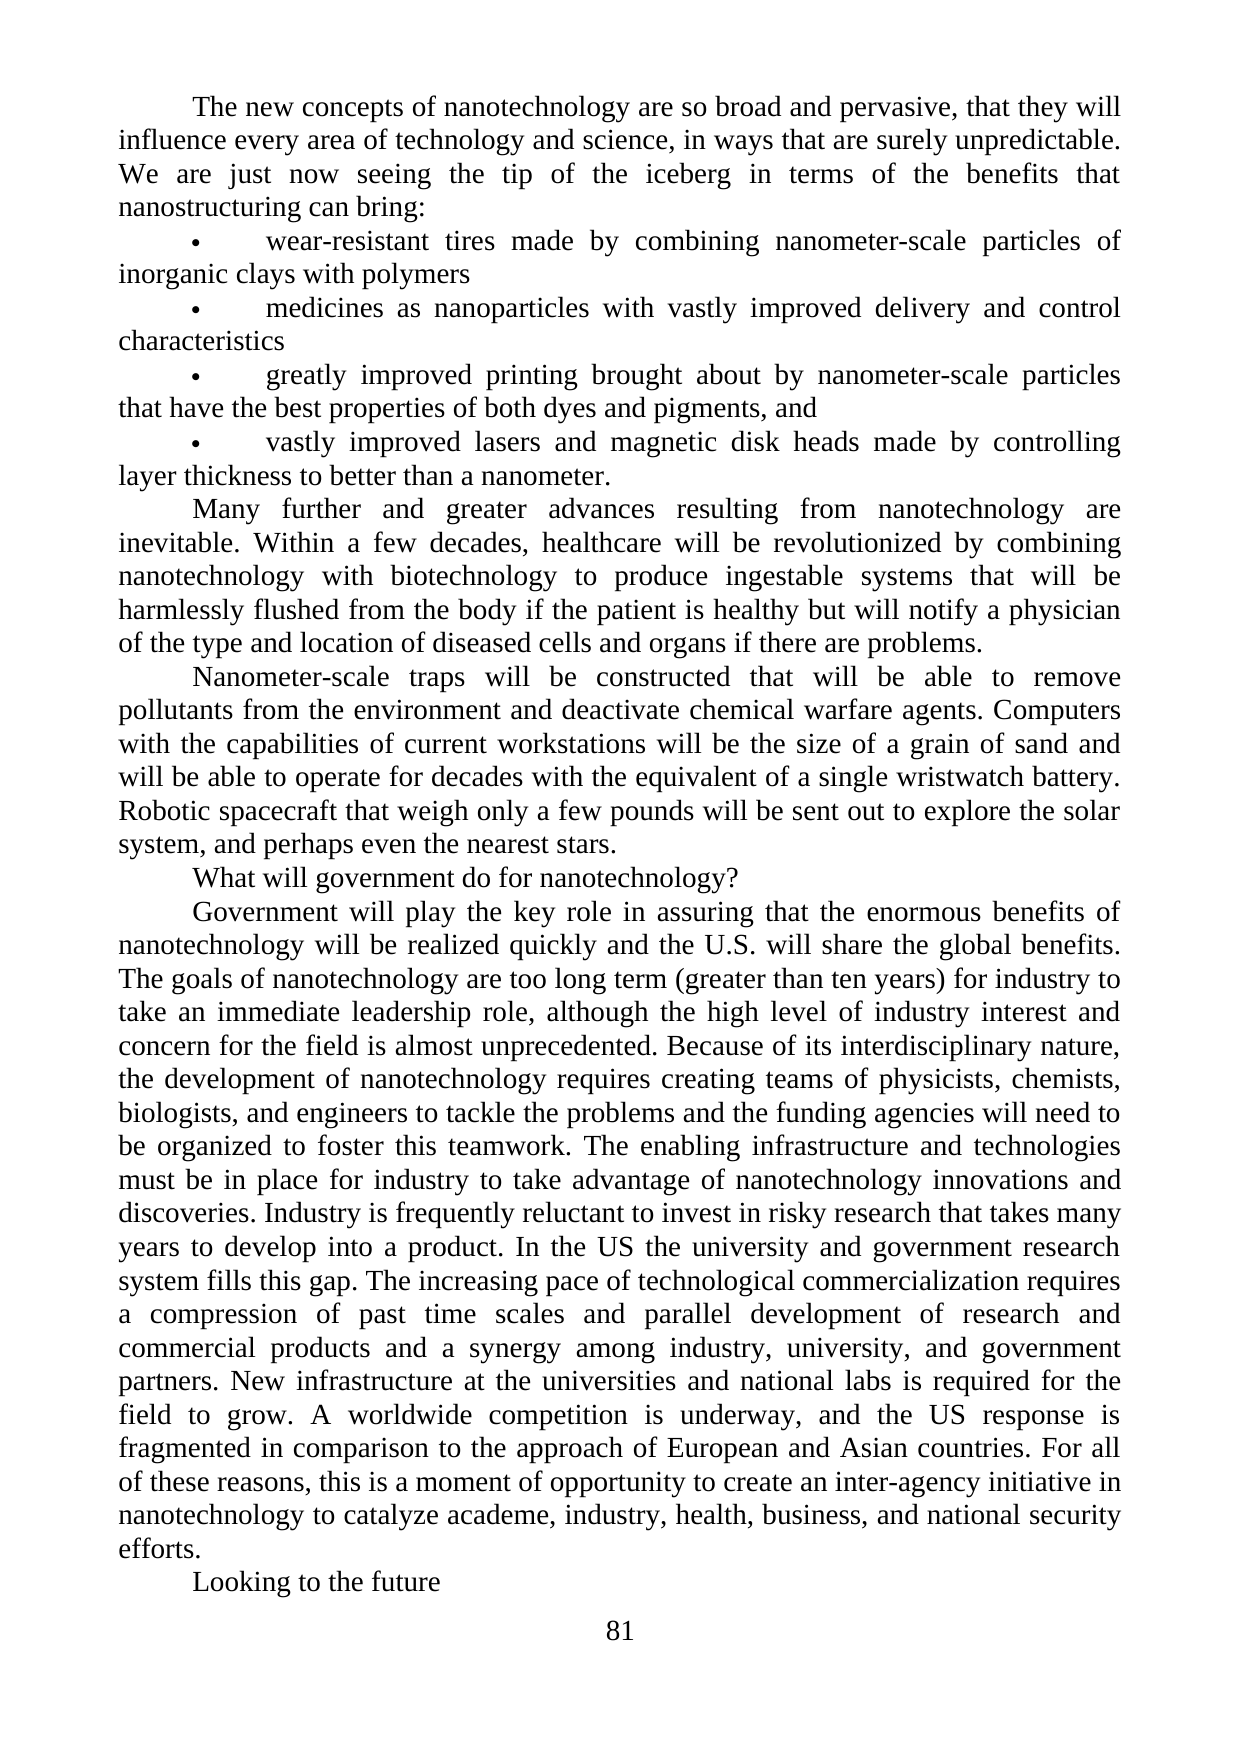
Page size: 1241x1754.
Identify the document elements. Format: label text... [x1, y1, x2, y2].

text Looking to the future [118, 1564, 1122, 1598]
text Many further and greater advances resulting from nanotechnology are inevitable. Within a few decades, healthcare will be revolutionized by combining nanotechnology with biotechnology to produce ingestable systems that will be harmlessly flushed from the body if the patient is healthy but will notify a physician of the type and location of diseased cells and organs if there are problems. [118, 491, 1122, 659]
list vastly improved lasers and magnetic disk heads made by controlling layer thickness to better than a nanometer. [118, 424, 1122, 491]
text The new concepts of nanotechnology are so broad and pervasive, that they will influence every area of technology and science, in ways that are surely unpredictable. We are just now seeing the tip of the iceberg in terms of the benefits that nanostructuring can bring: [118, 89, 1122, 223]
list wear-resistant tires made by combining nanometer-scale particles of inorganic clays with polymers [118, 223, 1122, 290]
text What will government do for nanotechnology? [118, 860, 1122, 894]
list medicines as nanoparticles with vastly improved delivery and control characteristics [118, 290, 1122, 357]
list greatly improved printing brought about by nanometer-scale particles that have the best properties of both dyes and pigments, and [118, 357, 1122, 424]
text Government will play the key role in assuring that the enormous benefits of nanotechnology will be realized quickly and the U.S. will share the global benefits. The goals of nanotechnology are too long term (greater than ten years) for industry to take an immediate leadership role, although the high level of industry interest and concern for the field is almost unprecedented. Because of its interdisciplinary nature, the development of nanotechnology requires creating teams of physicists, chemists, biologists, and engineers to tackle the problems and the funding agencies will need to be organized to foster this teamwork. The enabling infrastructure and technologies must be in place for industry to take advantage of nanotechnology innovations and discoveries. Industry is frequently reluctant to invest in risky research that takes many years to develop into a product. In the US the university and government research system fills this gap. The increasing pace of technological commercialization requires a compression of past time scales and parallel development of research and commercial products and a synergy among industry, university, and government partners. New infrastructure at the universities and national labs is required for the field to grow. A worldwide competition is underway, and the US response is fragmented in comparison to the approach of European and Asian countries. For all of these reasons, this is a moment of opportunity to create an inter-agency initiative in nanotechnology to catalyze academe, industry, health, business, and national security efforts. [118, 894, 1122, 1564]
text Nanometer-scale traps will be constructed that will be able to remove pollutants from the environment and deactivate chemical warfare agents. Computers with the capabilities of current workstations will be the size of a grain of sand and will be able to operate for decades with the equivalent of a single wristwatch battery. Robotic spacecraft that weigh only a few pounds will be sent out to explore the solar system, and perhaps even the nearest stars. [118, 659, 1122, 860]
